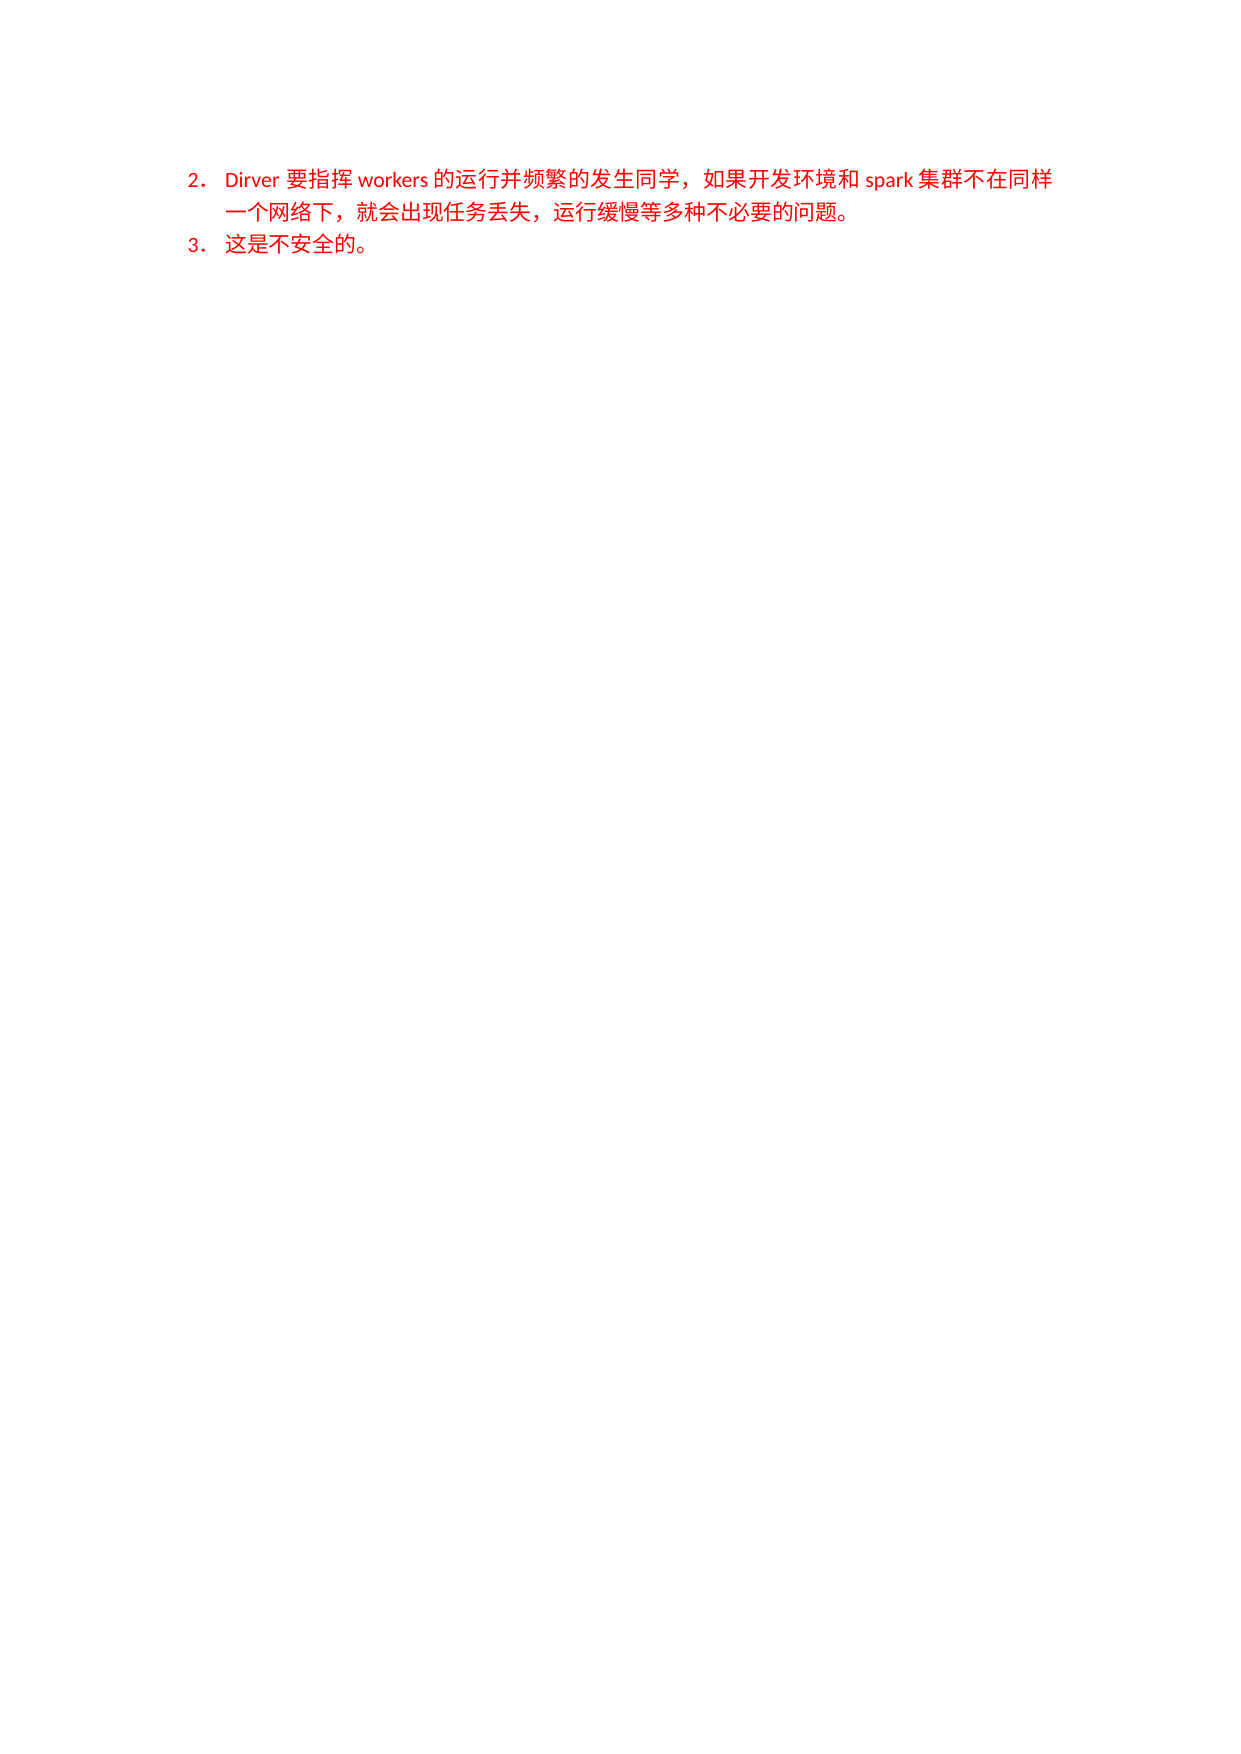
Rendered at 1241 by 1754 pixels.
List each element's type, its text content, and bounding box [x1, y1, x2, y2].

list Dirver 要指挥workers的运行并频繁的发生同学，如果开发环境和spark集群不在同样一个网络下，就会出现任务丢失，运行缓慢等多种不必要的问题。 [187, 162, 1053, 227]
list 这是不安全的。 [187, 227, 1053, 259]
